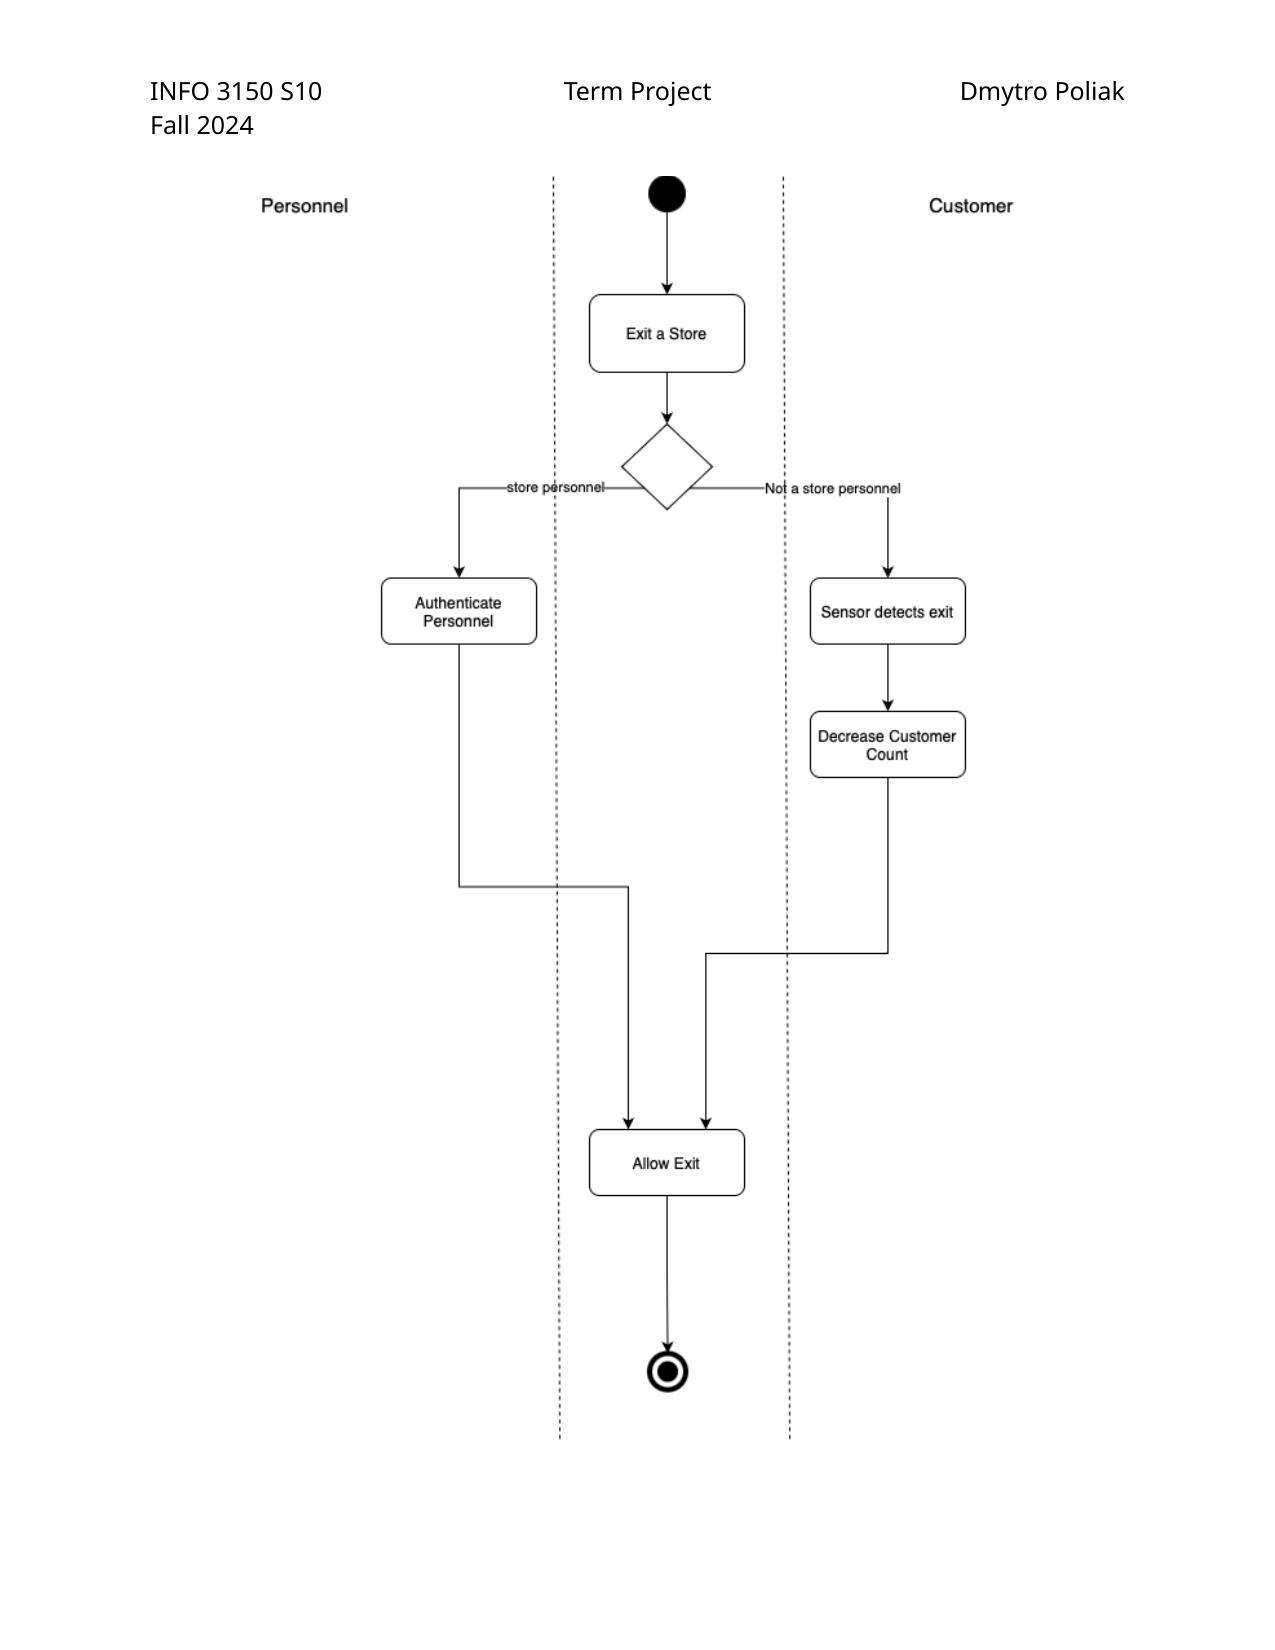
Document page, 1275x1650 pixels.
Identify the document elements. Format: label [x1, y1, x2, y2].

picture [261, 176, 1014, 1441]
